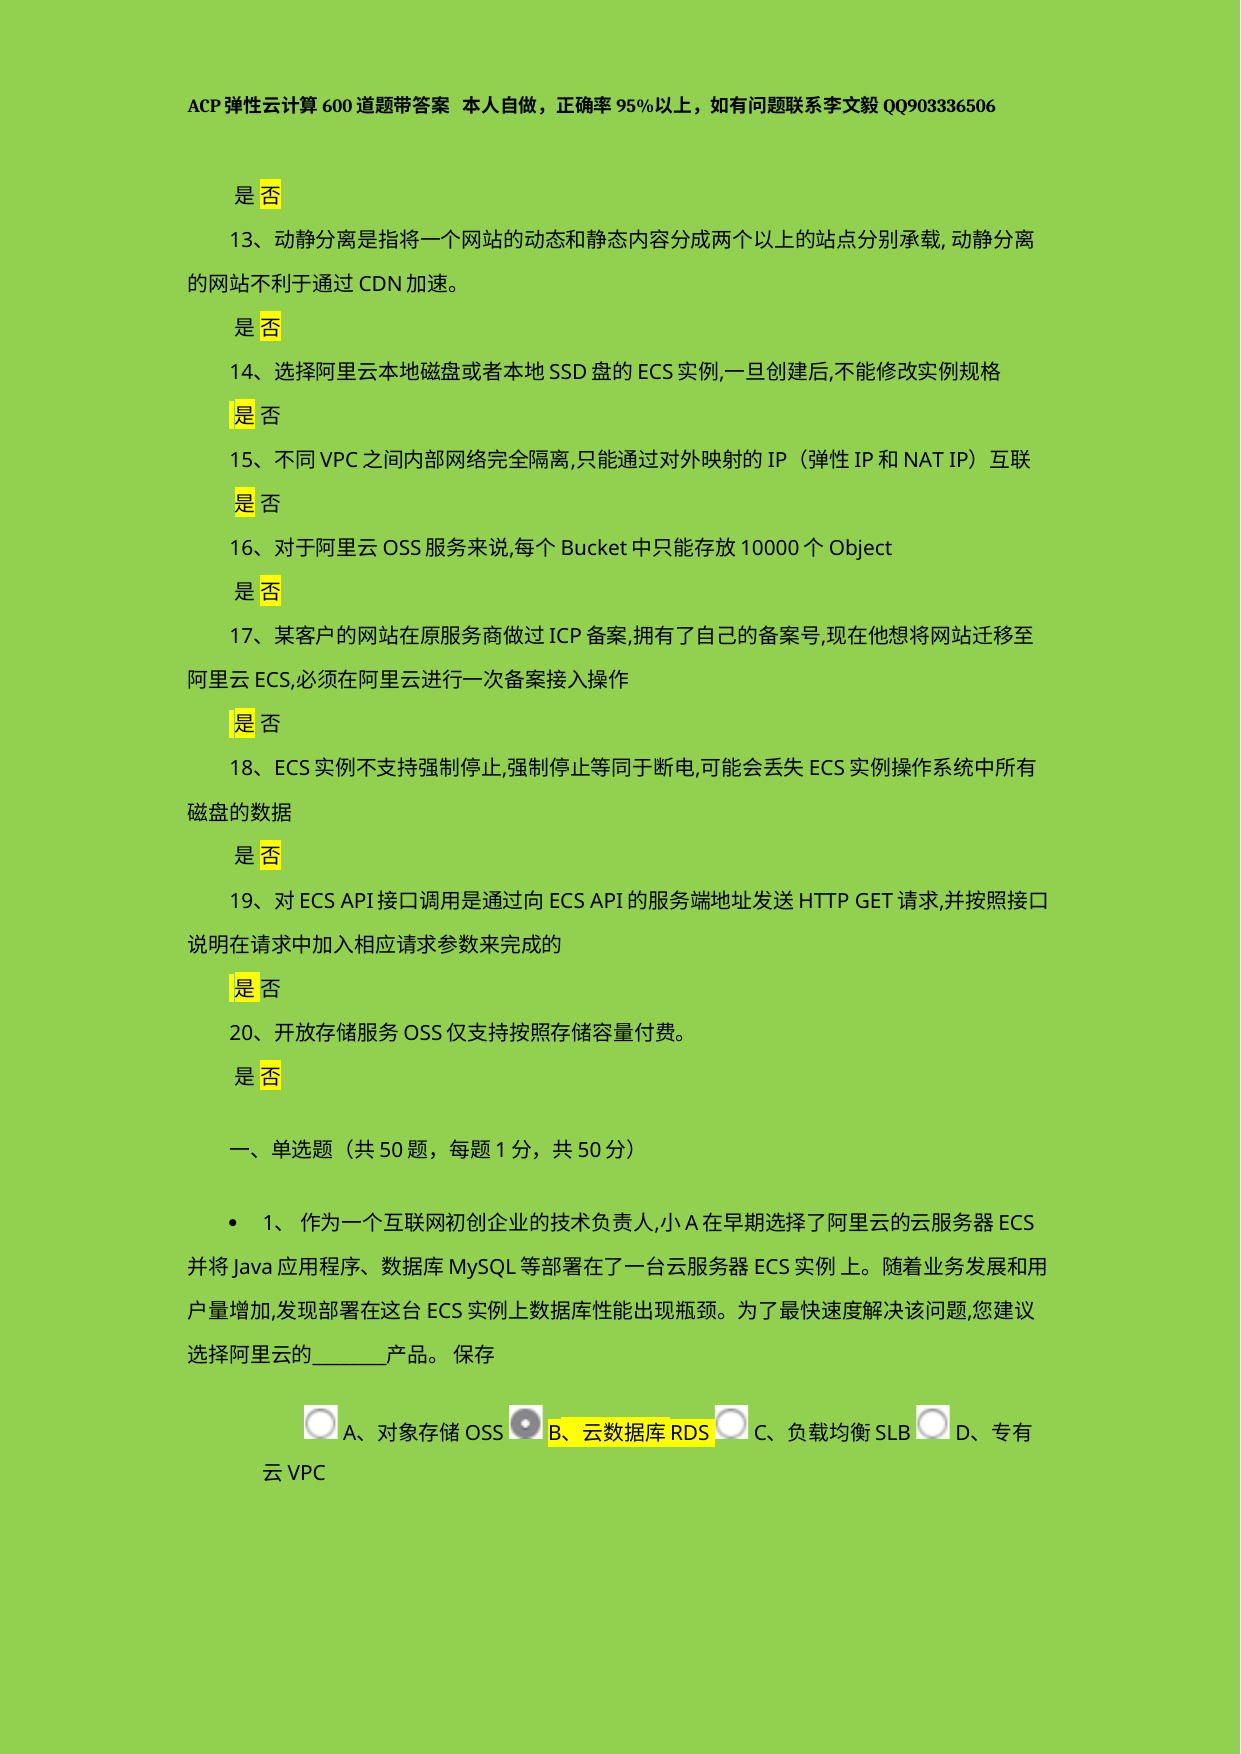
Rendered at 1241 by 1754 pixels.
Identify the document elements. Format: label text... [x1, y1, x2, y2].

list 1、 作为一个互联网初创企业的技术负责人,小A在早期选择了阿里云的云服务器ECS并将Java应用程序、数据库MySQL等部署在了一台云服务器ECS实例 上。随着业务发展和用户量增加,发现部署在这台ECS实例上数据库性能出现瓶颈。为了最快速度解决该问题,您建议选择阿里云的________产品。 保存 [187, 1200, 1053, 1376]
subtitle 16、对于阿里云OSS服务来说,每个Bucket中只能存放10000个Object [187, 524, 1053, 568]
subtitle 17、某客户的网站在原服务商做过ICP备案,拥有了自己的备案号,现在他想将网站迁移至阿里云ECS,必须在阿里云进行一次备案接入操作 [187, 613, 1053, 701]
text 一、单选题（共50题，每题1分，共50分） [187, 1126, 1053, 1171]
subtitle 15、不同VPC之间内部网络完全隔离,只能通过对外映射的IP（弹性IP和NAT IP）互联 [187, 436, 1053, 480]
text 是 否 [187, 1053, 1053, 1097]
text 是 否 [187, 568, 1053, 613]
picture [304, 1405, 338, 1439]
text 是 否 [187, 304, 1053, 348]
text 是 否 [187, 965, 1053, 1009]
picture [714, 1405, 749, 1439]
picture [916, 1405, 950, 1439]
subtitle 19、对ECS API接口调用是通过向ECS API的服务端地址发送HTTP GET请求,并按照接口说明在请求中加入相应请求参数来完成的 [187, 877, 1053, 965]
subtitle 13、动静分离是指将一个网站的动态和静态内容分成两个以上的站点分别承载, 动静分离的网站不利于通过CDN加速。 [187, 216, 1053, 304]
text 是 否 [187, 701, 1053, 745]
text 是 否 [187, 172, 1053, 216]
text A、对象存储OSS B、云数据库RDS C、负载均衡SLB D、专有云VPC [262, 1405, 1053, 1493]
text 是 否 [187, 392, 1053, 436]
subtitle 18、ECS实例不支持强制停止,强制停止等同于断电,可能会丢失ECS实例操作系统中所有磁盘的数据 [187, 745, 1053, 833]
text 是 否 [187, 480, 1053, 524]
subtitle 20、开放存储服务OSS仅支持按照存储容量付费。 [187, 1009, 1053, 1053]
subtitle 14、选择阿里云本地磁盘或者本地SSD盘的ECS实例,一旦创建后,不能修改实例规格 [187, 348, 1053, 392]
picture [509, 1405, 543, 1439]
text 是 否 [187, 833, 1053, 877]
